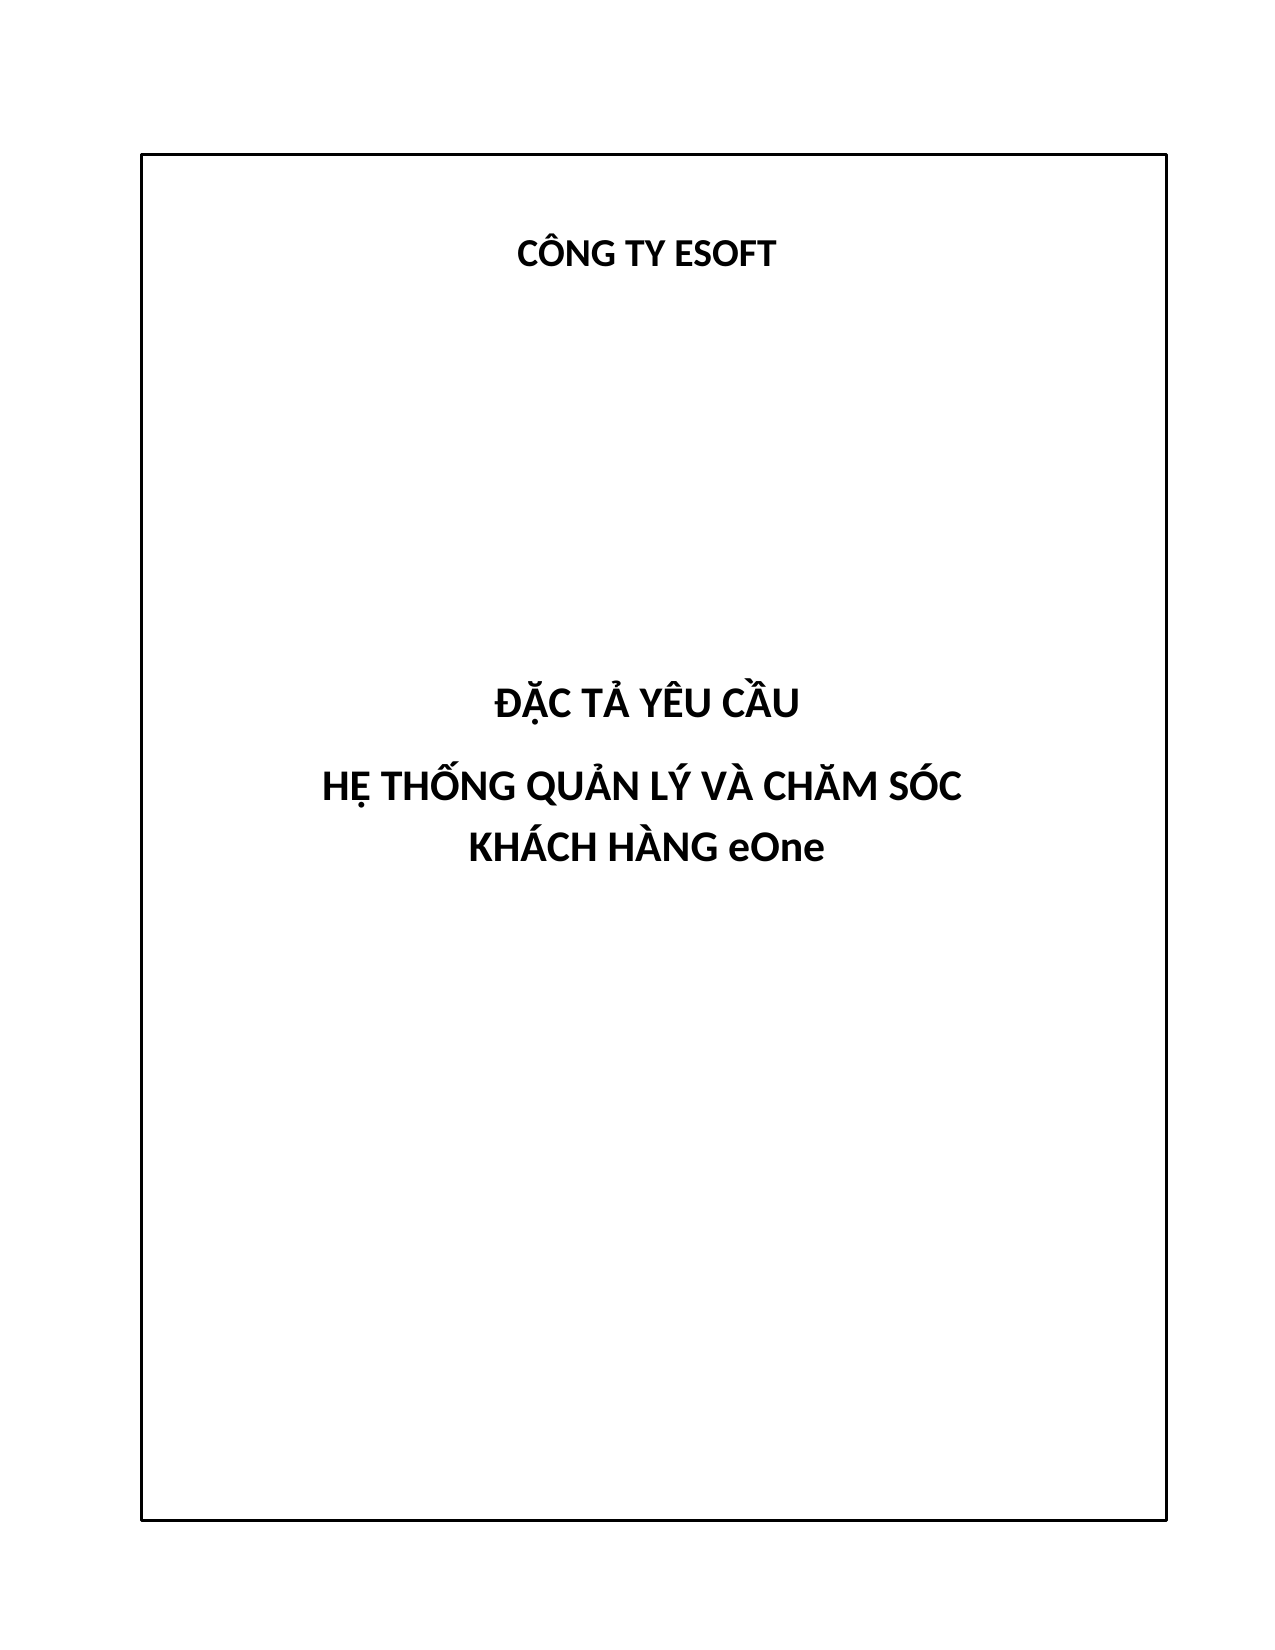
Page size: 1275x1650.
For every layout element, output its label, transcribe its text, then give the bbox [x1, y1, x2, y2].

text HỆ THỐNG QUẢN LÝ VÀ CHĂM SÓC KHÁCH HÀNG eOne [169, 757, 1125, 872]
text ĐẶC TẢ YÊU CẦU [169, 675, 1125, 729]
text CÔNG TY ESOFT [169, 228, 1125, 276]
